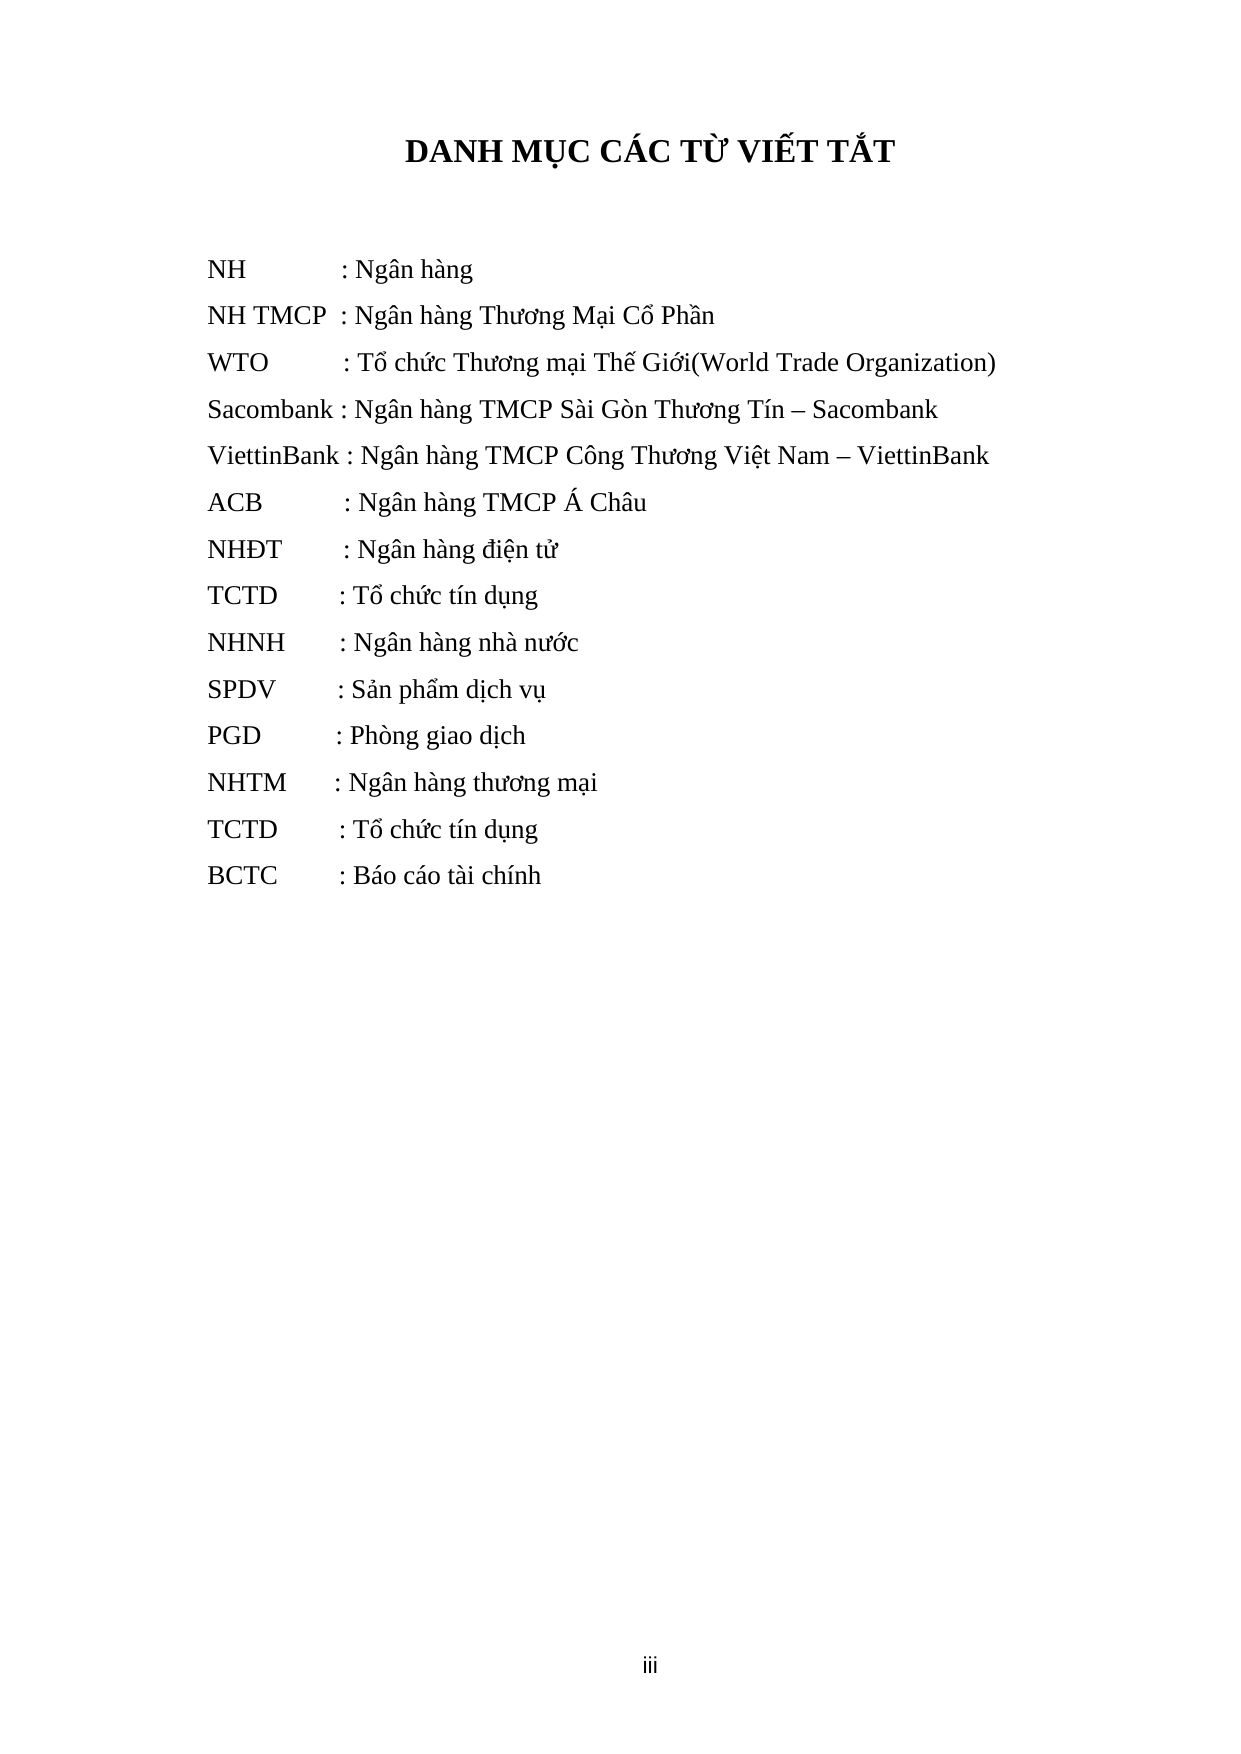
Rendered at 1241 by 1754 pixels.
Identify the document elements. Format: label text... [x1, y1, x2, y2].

text NH : Ngân hàng NH TMCP : Ngân hàng Thương Mại Cổ Phần WTO : Tổ chức Thương mại Thế Giới(World Trade Organization) Sacombank : Ngân hàng TMCP Sài Gòn Thương Tín – Sacombank ViettinBank : Ngân hàng TMCP Công Thương Việt Nam – ViettinBank ACB : Ngân hàng TMCP Á Châu NHĐT : Ngân hàng điện tử TCTD : Tổ chức tín dụng NHNH : Ngân hàng nhà nước SPDV : Sản phẩm dịch vụ PGD : Phòng giao dịch NHTM : Ngân hàng thương mại TCTD : Tổ chức tín dụng BCTC : Báo cáo tài chính [207, 253, 1093, 891]
text DANH MỤC CÁC TỪ VIẾT TẮT [207, 131, 1093, 169]
